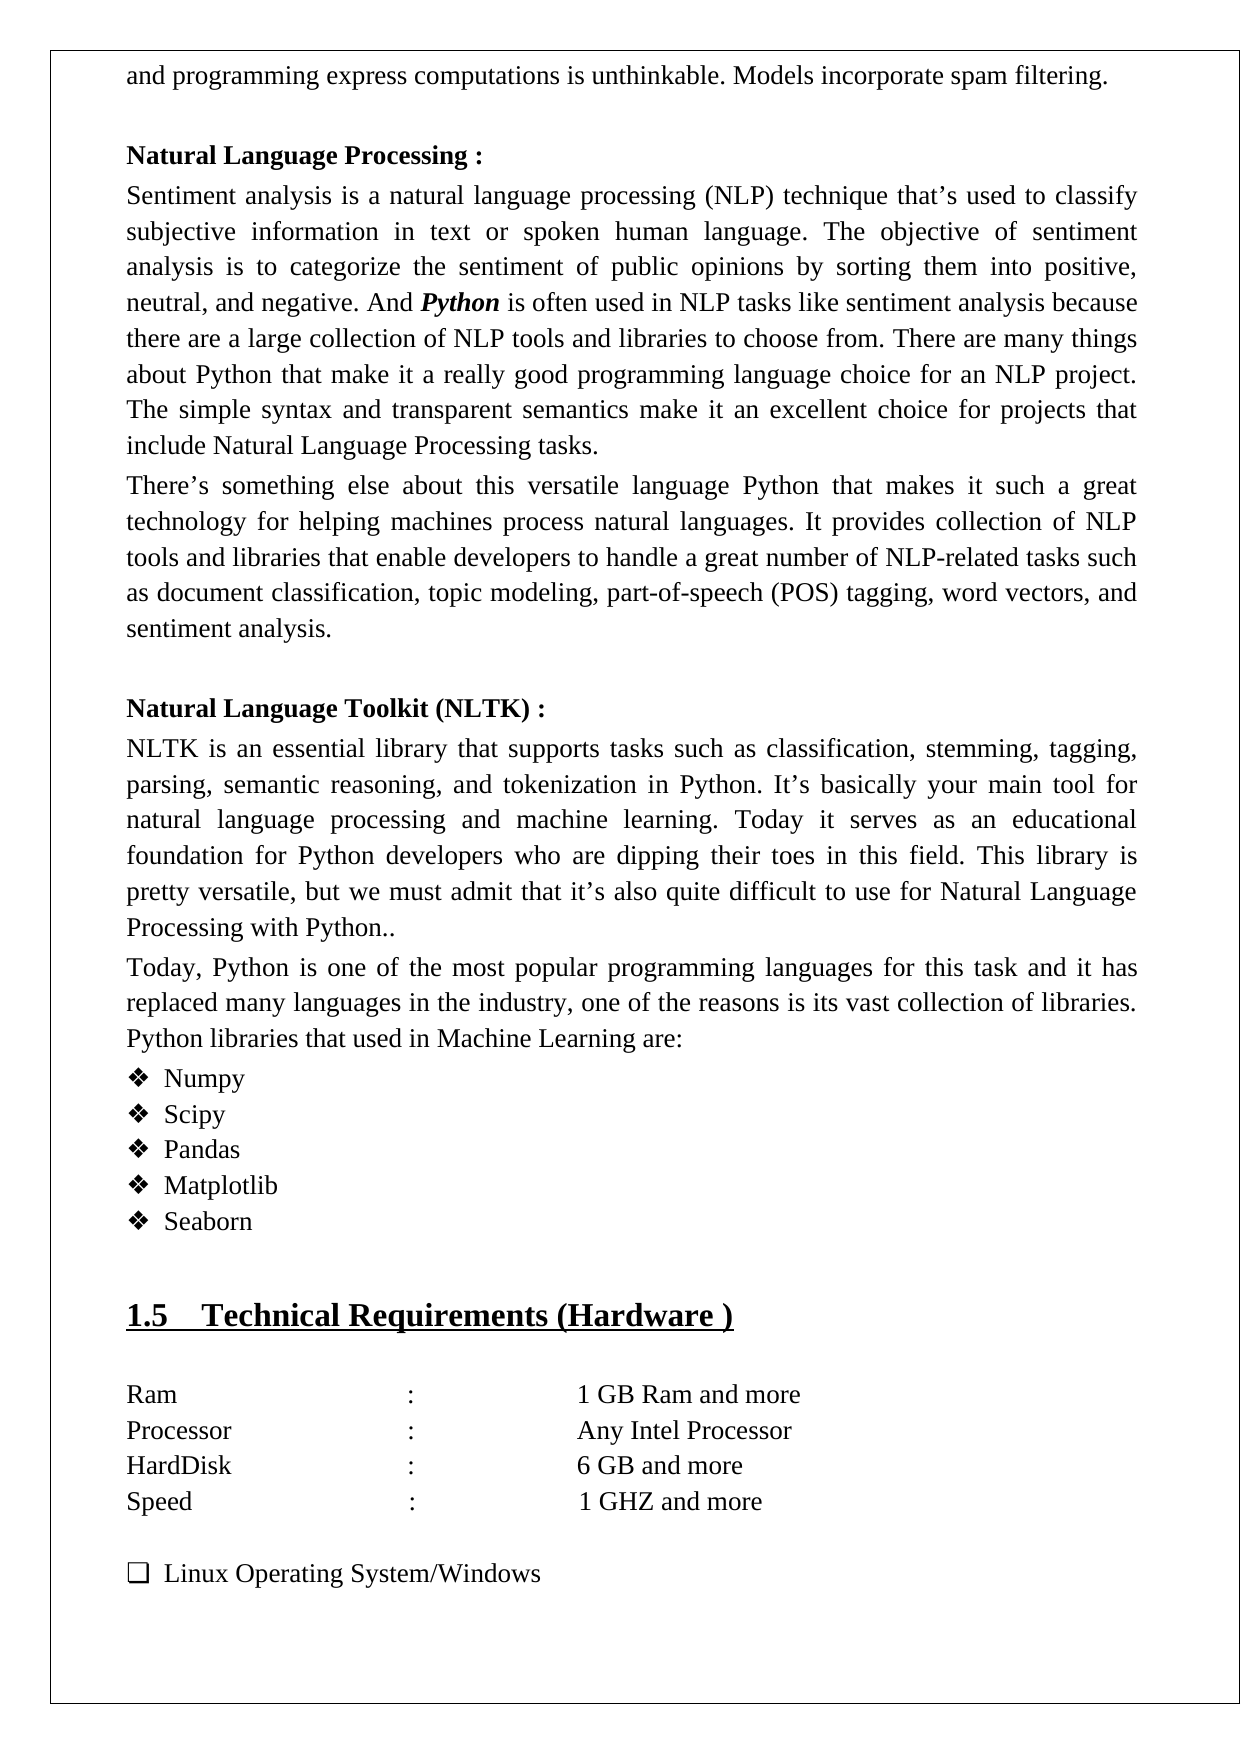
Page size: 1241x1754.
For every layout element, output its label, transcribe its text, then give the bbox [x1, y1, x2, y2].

text HardDisk : 6 GB and more [126, 1449, 1139, 1481]
list Scipy [126, 1098, 1139, 1129]
text Today, Python is one of the most popular programming languages for this task and it has replaced many languages in the industry, one of the reasons is its vast collection of libraries. Python libraries that used in Machine Learning are: [126, 951, 1139, 1053]
text NLTK is an essential library that supports tasks such as classification, stemming, tagging, parsing, semantic reasoning, and tokenization in Python. It’s basically your main tool for natural language processing and machine learning. Today it serves as an educational foundation for Python developers who are dipping their toes in this field. This library is pretty versatile, but we must admit that it’s also quite difficult to use for Natural Language Processing with Python.. [126, 732, 1139, 942]
text Sentiment analysis is a natural language processing (NLP) technique that’s used to classify subjective information in text or spoken human language. The objective of sentiment analysis is to categorize the sentiment of public opinions by sorting them into positive, neutral, and negative. And Python is often used in NLP tasks like sentiment analysis because there are a large collection of NLP tools and libraries to choose from. There are many things about Python that make it a really good programming language choice for an NLP project. The simple syntax and transparent semantics make it an excellent choice for projects that include Natural Language Processing tasks. [126, 179, 1139, 460]
text Speed : 1 GHZ and more [126, 1485, 1139, 1516]
text Processor : Any Intel Processor [126, 1414, 1139, 1445]
text Natural Language Processing : [126, 139, 1139, 170]
list Matplotlib [126, 1169, 1139, 1201]
list Seaborn [126, 1205, 1139, 1236]
list Pandas [126, 1134, 1139, 1165]
text There’s something else about this versatile language Python that makes it such a great technology for helping machines process natural languages. It provides collection of NLP tools and libraries that enable developers to handle a great number of NLP-related tasks such as document classification, topic modeling, part-of-speech (POS) tagging, word vectors, and sentiment analysis. [126, 469, 1139, 643]
list Linux Operating System/Windows [126, 1557, 1139, 1588]
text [126, 59, 1139, 90]
list Numpy [126, 1062, 1139, 1093]
text Ram : 1 GB Ram and more [126, 1378, 1139, 1409]
text 1.5 Technical Requirements (Hardware ) [126, 1295, 1139, 1334]
text Natural Language Toolkit (NLTK) : [126, 692, 1139, 723]
